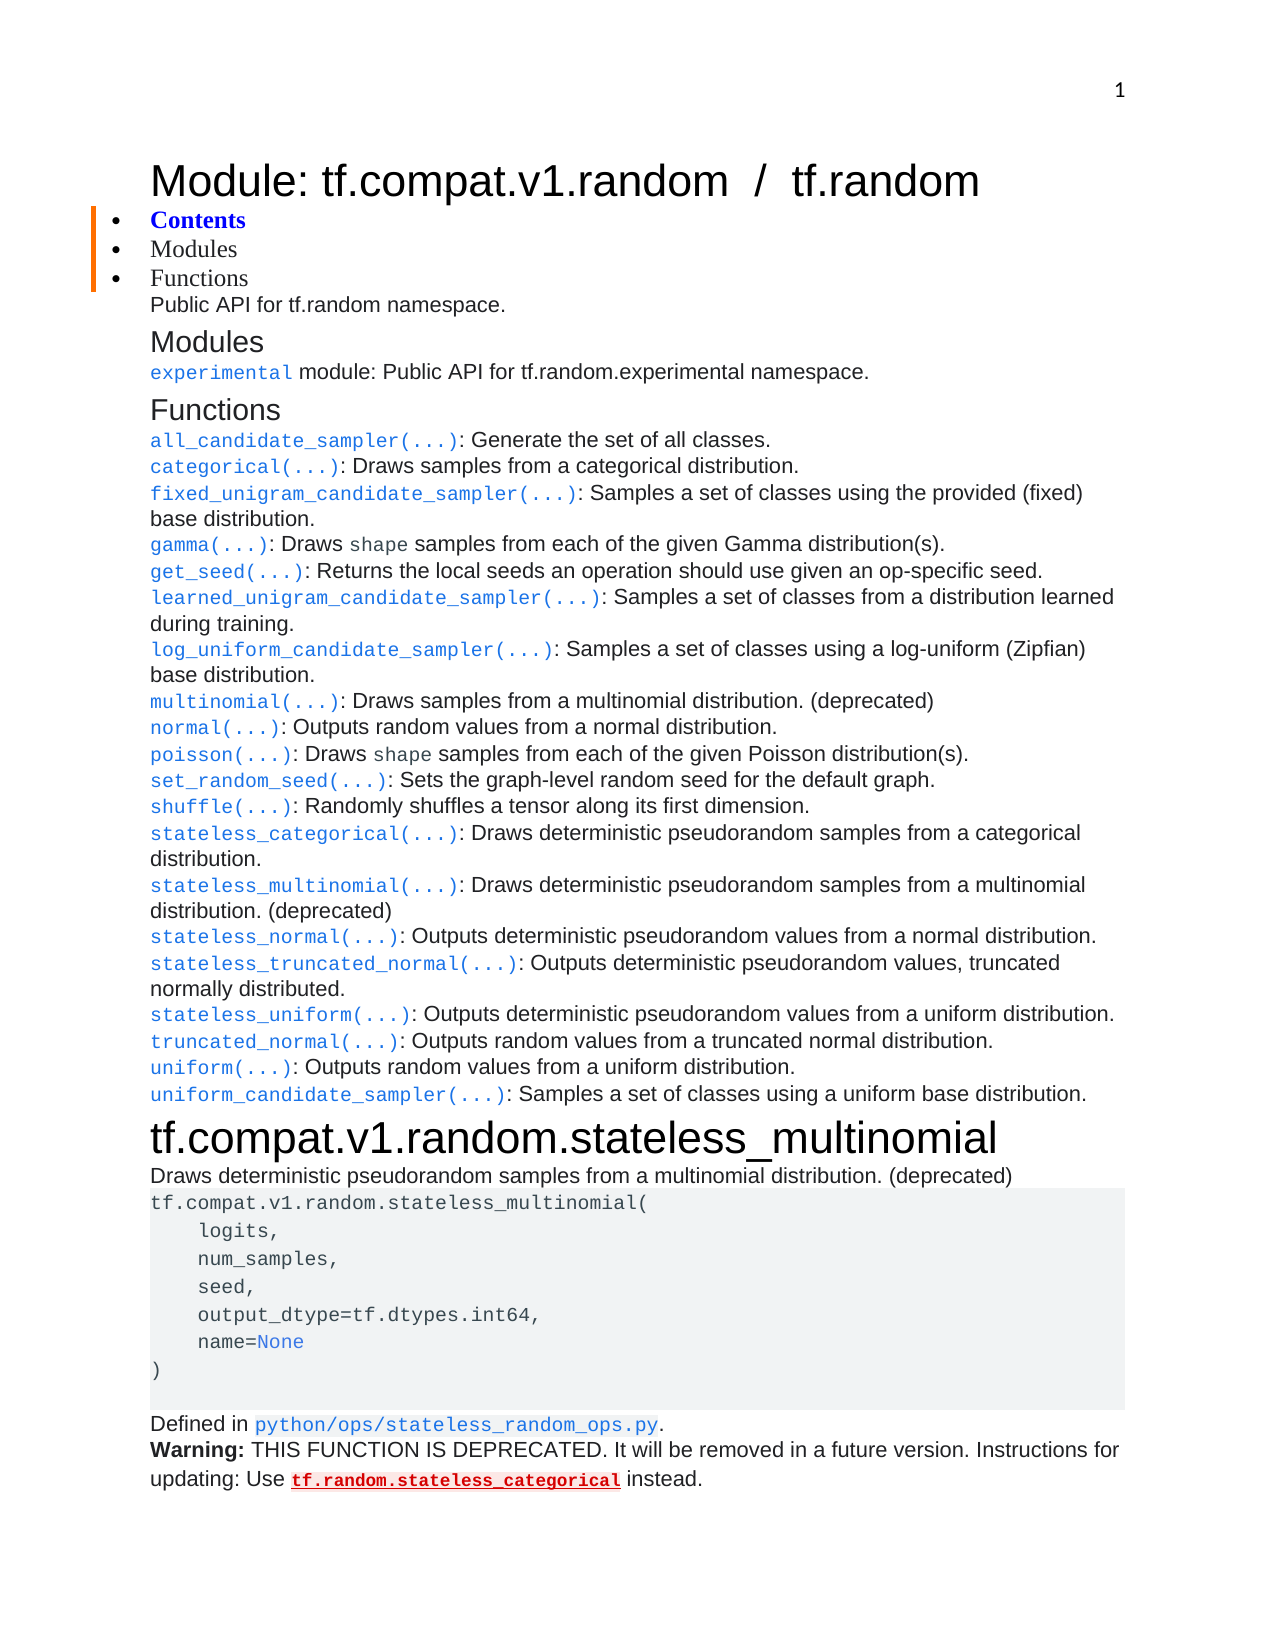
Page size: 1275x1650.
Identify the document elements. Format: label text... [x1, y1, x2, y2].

text shuffle(...): Randomly shuffles a tensor along its first dimension. [150, 793, 1125, 820]
text Warning: THIS FUNCTION IS DEPRECATED. It will be removed in a future version. Instructions for updating: Use tf.random.stateless_categorical instead. [150, 1437, 1125, 1492]
text categorical(...): Draws samples from a categorical distribution. [150, 453, 1125, 480]
text truncated_normal(...): Outputs random values from a truncated normal distribution. [150, 1028, 1125, 1054]
text experimental module: Public API for tf.random.experimental namespace. [150, 359, 1125, 385]
text fixed_unigram_candidate_sampler(...): Samples a set of classes using the provided (fixed) base distribution. [150, 480, 1125, 531]
text log_uniform_candidate_sampler(...): Samples a set of classes using a log-uniform (Zipfian) base distribution. [150, 636, 1125, 688]
text stateless_normal(...): Outputs deterministic pseudorandom values from a normal distribution. [150, 923, 1125, 950]
text stateless_uniform(...): Outputs deterministic pseudorandom values from a uniform distribution. [150, 1001, 1125, 1028]
text poisson(...): Draws shape samples from each of the given Poisson distribution(s). [150, 741, 1125, 767]
list Modules [96, 234, 1125, 263]
text Module: tf.compat.v1.random / tf.random [150, 150, 1125, 206]
text uniform(...): Outputs random values from a uniform distribution. [150, 1054, 1125, 1081]
text Public API for tf.random namespace. [150, 292, 1125, 317]
text Functions [150, 385, 1125, 427]
text Defined in python/ops/stateless_random_ops.py. [150, 1410, 1125, 1437]
text tf.compat.v1.random.stateless_multinomial( logits, num_samples, seed, output_dtype=tf.dtypes.int64, name=None ) [150, 1188, 1125, 1410]
text normal(...): Outputs random values from a normal distribution. [150, 714, 1125, 741]
text gamma(...): Draws shape samples from each of the given Gamma distribution(s). [150, 531, 1125, 558]
subtitle tf.compat.v1.random.stateless_multinomial [150, 1107, 1125, 1163]
list Functions [96, 263, 1125, 292]
text multinomial(...): Draws samples from a multinomial distribution. (deprecated) [150, 688, 1125, 714]
text uniform_candidate_sampler(...): Samples a set of classes using a uniform base distribution. [150, 1081, 1125, 1107]
text stateless_categorical(...): Draws deterministic pseudorandom samples from a categorical distribution. [150, 820, 1125, 872]
list Contents [96, 206, 1125, 234]
text all_candidate_sampler(...): Generate the set of all classes. [150, 427, 1125, 453]
text stateless_multinomial(...): Draws deterministic pseudorandom samples from a multinomial distribution. (deprecated) [150, 872, 1125, 923]
text set_random_seed(...): Sets the graph-level random seed for the default graph. [150, 767, 1125, 793]
text learned_unigram_candidate_sampler(...): Samples a set of classes from a distribution learned during training. [150, 584, 1125, 636]
text stateless_truncated_normal(...): Outputs deterministic pseudorandom values, truncated normally distributed. [150, 950, 1125, 1001]
text Modules [150, 317, 1125, 359]
text Draws deterministic pseudorandom samples from a multinomial distribution. (deprecated) [150, 1163, 1125, 1188]
text get_seed(...): Returns the local seeds an operation should use given an op-specific seed. [150, 558, 1125, 584]
